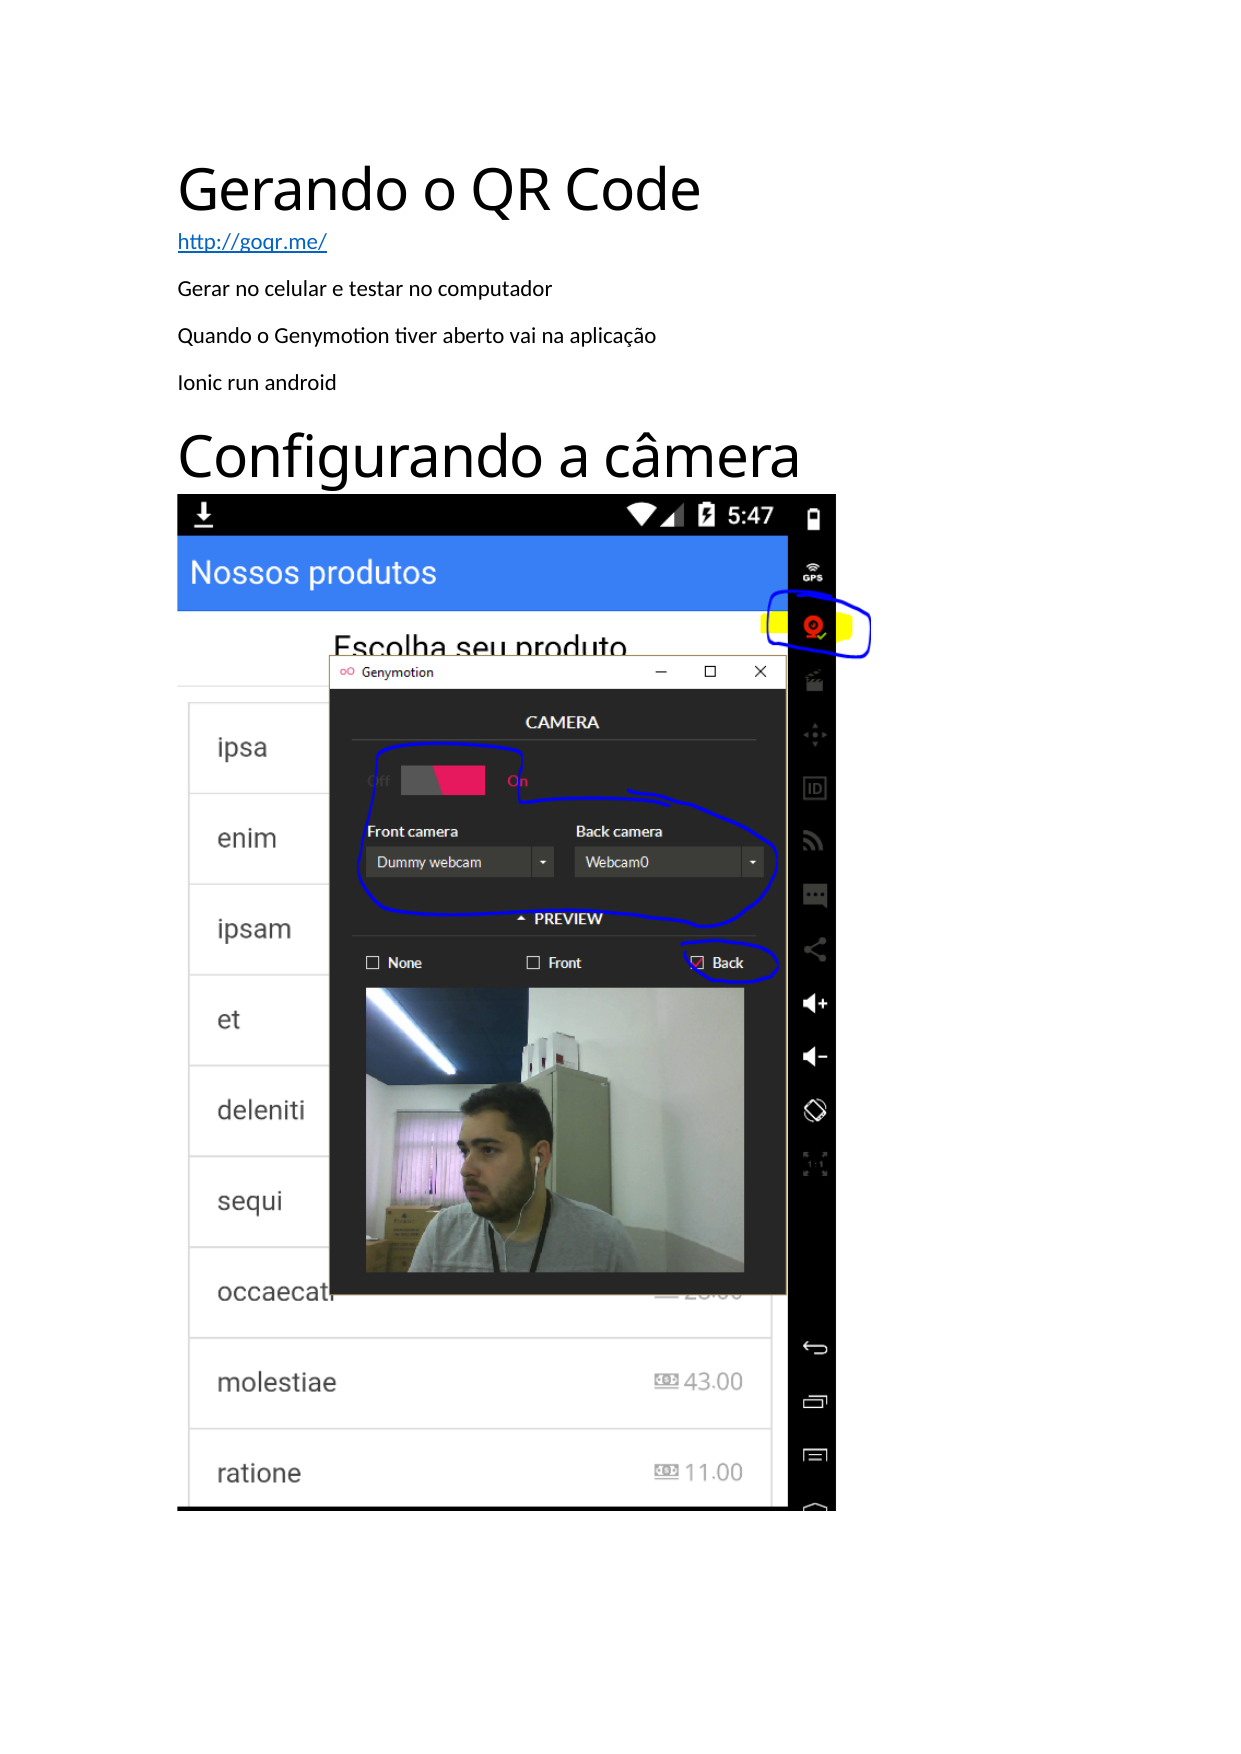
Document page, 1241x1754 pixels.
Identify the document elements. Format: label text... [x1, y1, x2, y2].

title Gerando o QR Code [177, 148, 1063, 227]
title Configurando a câmera [177, 414, 1063, 494]
text http://goqr.me/ [177, 227, 1063, 255]
text Quando o Genymotion tiver aberto vai na aplicação [177, 321, 1063, 349]
text Gerar no celular e testar no computador [177, 274, 1063, 302]
picture [177, 494, 871, 1511]
text Ionic run android [177, 368, 1063, 396]
